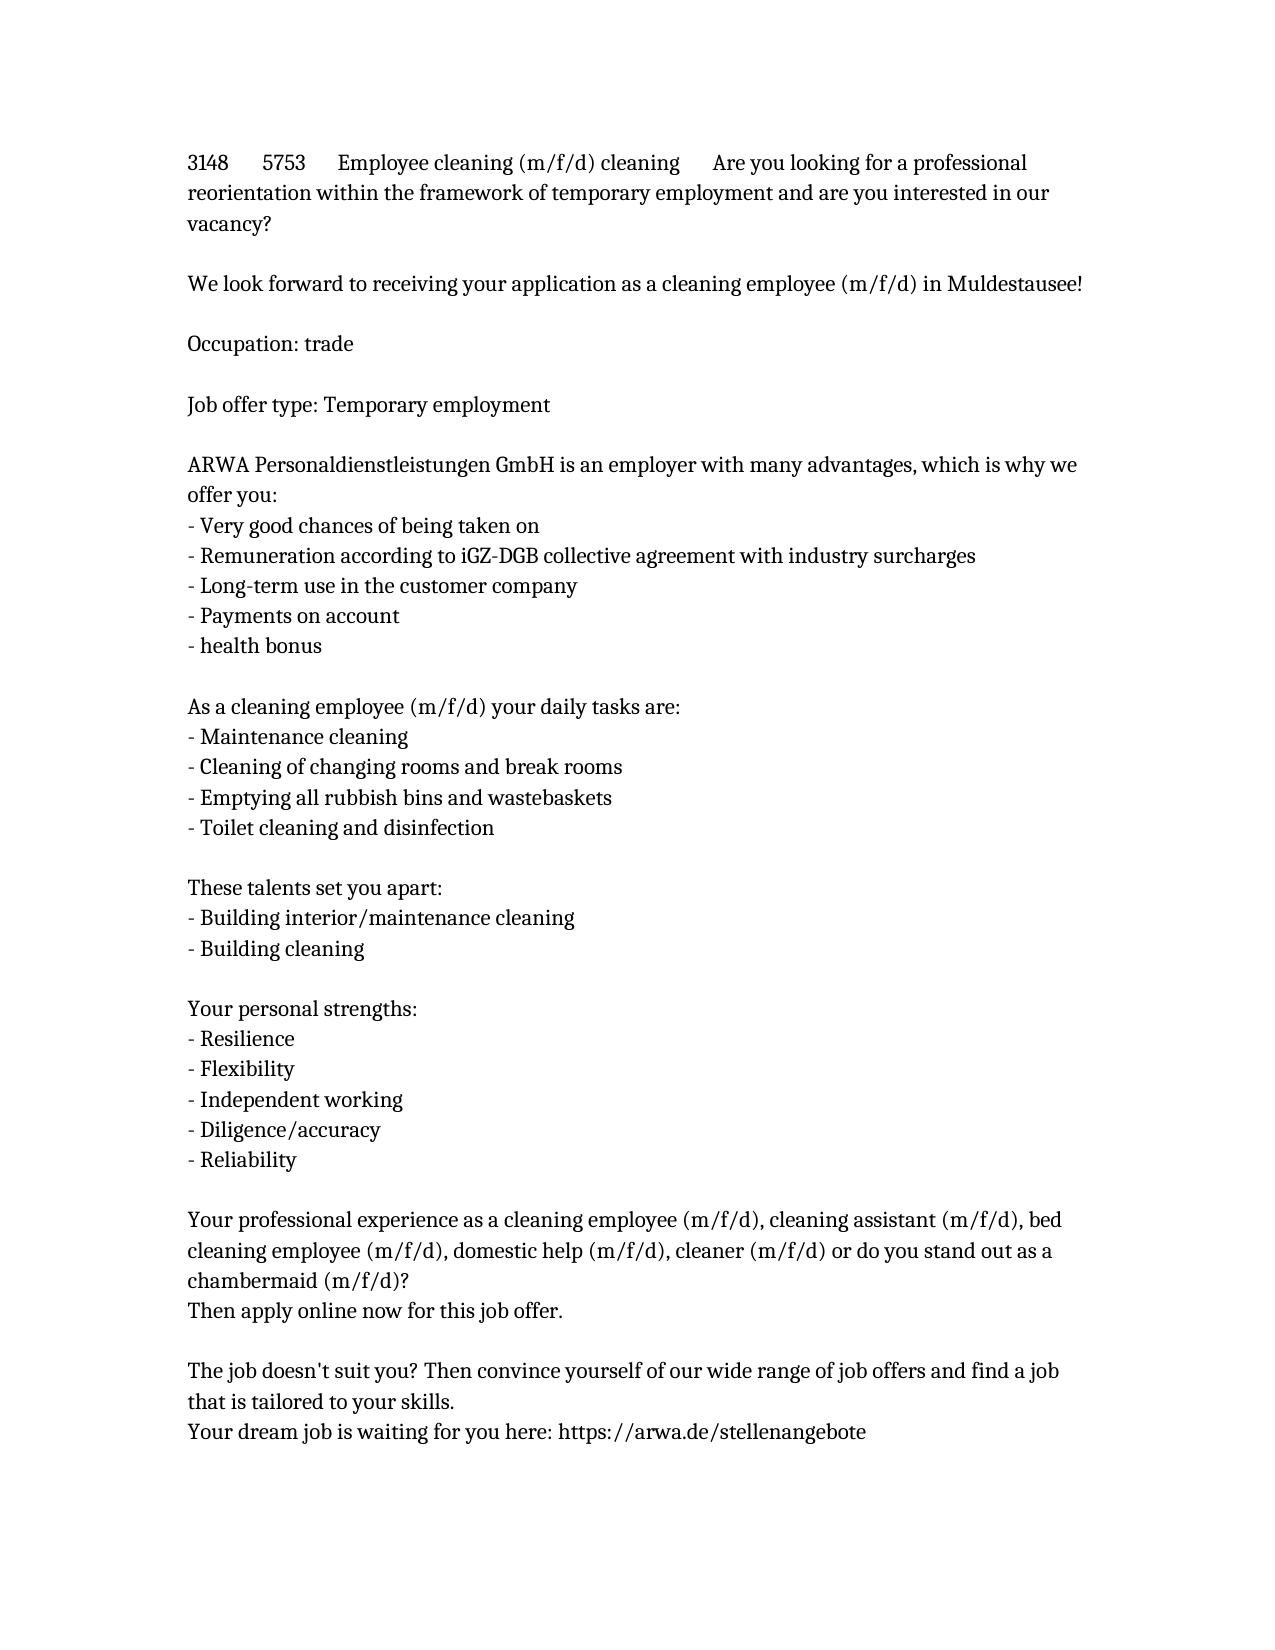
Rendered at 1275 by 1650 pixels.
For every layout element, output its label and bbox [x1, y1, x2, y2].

text [187, 150, 1087, 1475]
